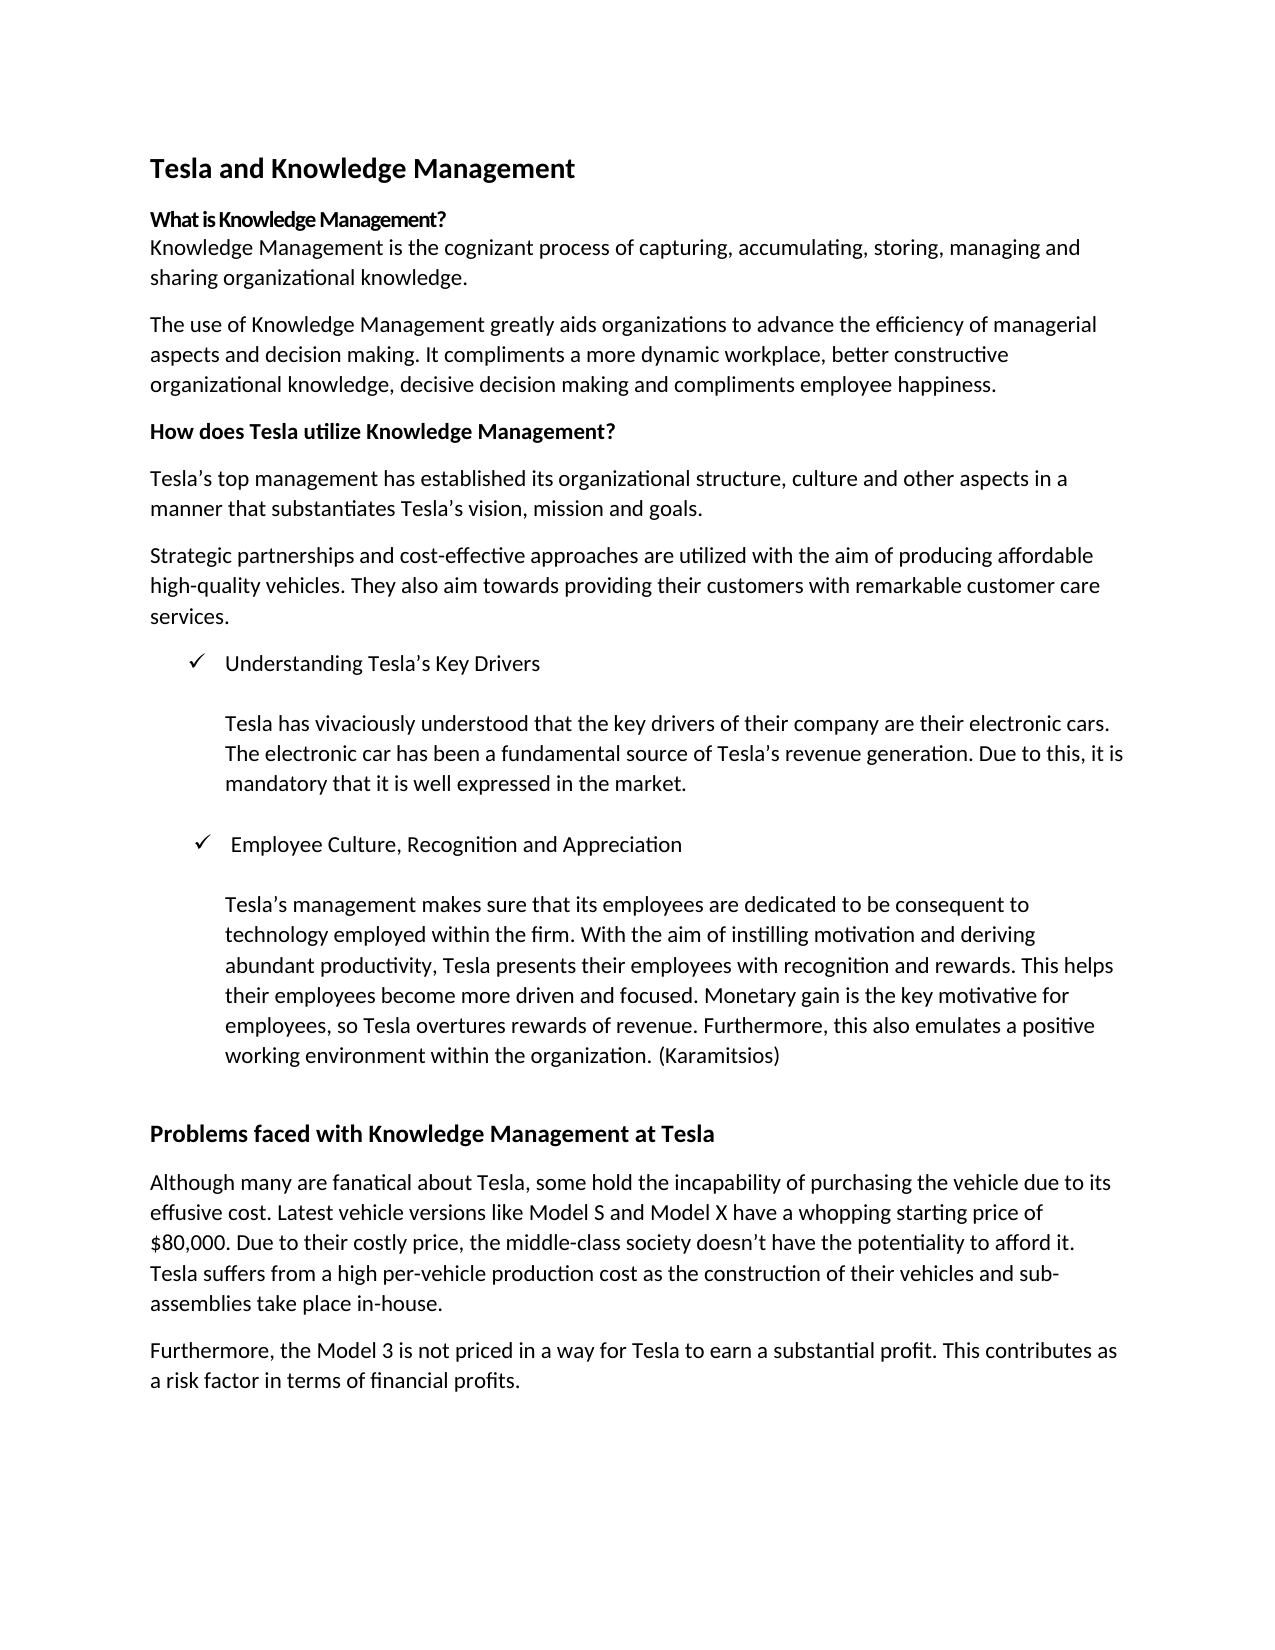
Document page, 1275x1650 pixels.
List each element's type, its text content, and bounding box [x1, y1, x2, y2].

text Problems faced with Knowledge Management at Tesla [150, 1118, 1125, 1149]
text Tesla and Knowledge Management [150, 150, 1125, 186]
list Understanding Tesla’s Key Drivers [187, 649, 1125, 677]
text The use of Knowledge Management greatly aids organizations to advance the efficiency of managerial aspects and decision making. It compliments a more dynamic workplace, better constructive organizational knowledge, decisive decision making and compliments employee happiness. [150, 310, 1125, 399]
text How does Tesla utilize Knowledge Management? [150, 417, 1125, 446]
text Although many are fanatical about Tesla, some hold the incapability of purchasing the vehicle due to its effusive cost. Latest vehicle versions like Model S and Model X have a whopping starting price of $80,000. Due to their costly price, the middle-class society doesn’t have the potentiality to afford it. Tesla suffers from a high per-vehicle production cost as the construction of their vehicles and sub-assemblies take place in-house. [150, 1168, 1125, 1317]
list Tesla has vivaciously understood that the key drivers of their company are their electronic cars. The electronic car has been a fundamental source of Tesla’s revenue generation. Due to this, it is mandatory that it is well expressed in the market. [225, 709, 1125, 798]
text Knowledge Management is the cognizant process of capturing, accumulating, storing, managing and sharing organizational knowledge. [150, 233, 1125, 291]
text Furthermore, the Model 3 is not priced in a way for Tesla to earn a substantial profit. This contributes as a risk factor in terms of financial profits. [150, 1336, 1125, 1394]
text Strategic partnerships and cost-effective approaches are utilized with the aim of producing affordable high-quality vehicles. They also aim towards providing their customers with remarkable customer care services. [150, 541, 1125, 630]
text Tesla’s top management has established its organizational structure, culture and other aspects in a manner that substantiates Tesla’s vision, mission and goals. [150, 464, 1125, 523]
list Tesla’s management makes sure that its employees are dedicated to be consequent to technology employed within the firm. With the aim of instilling motivation and deriving abundant productivity, Tesla presents their employees with recognition and rewards. This helps their employees become more driven and focused. Monetary gain is the key motivative for employees, so Tesla overtures rewards of revenue. Furthermore, this also emulates a positive working environment within the organization. [225, 890, 1125, 1069]
title What is Knowledge Management? [150, 205, 1125, 233]
list Employee Culture, Recognition and Appreciation [193, 830, 1125, 858]
